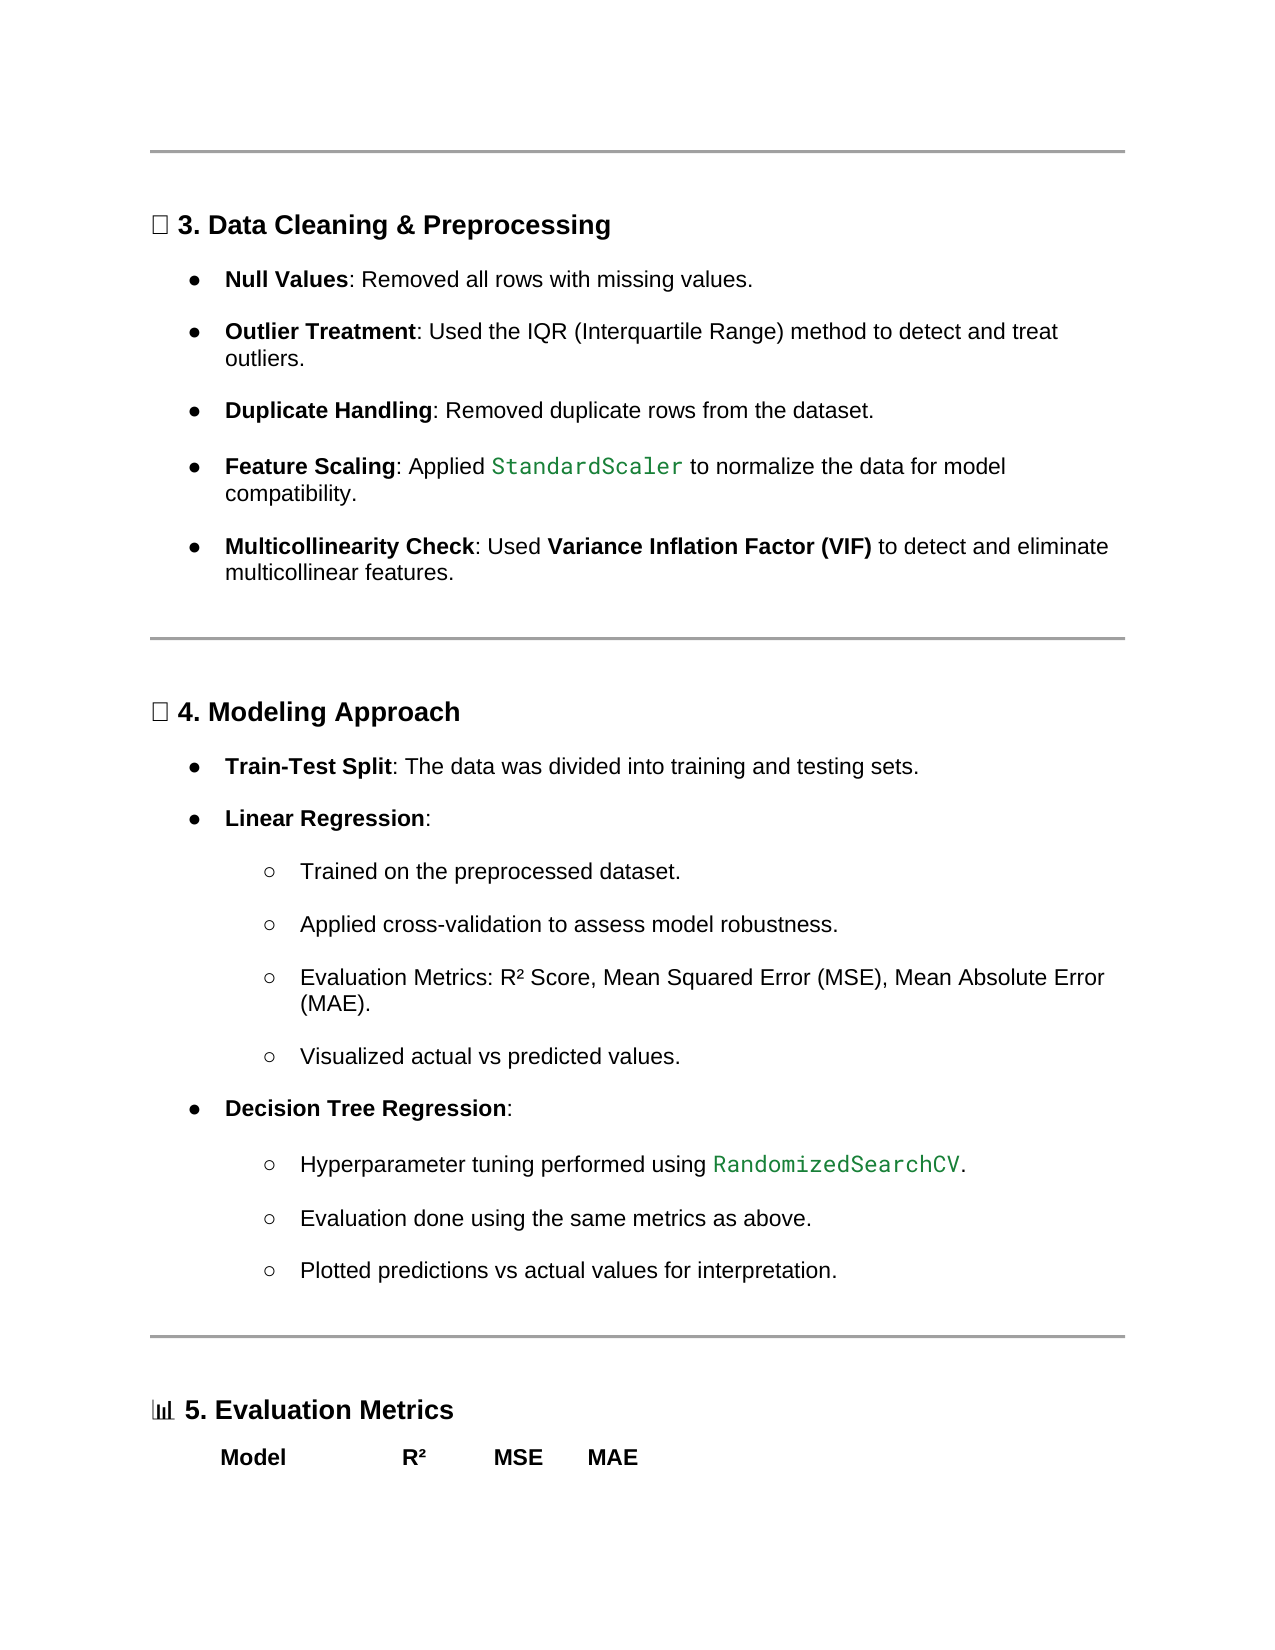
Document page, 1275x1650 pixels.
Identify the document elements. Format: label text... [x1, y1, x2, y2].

subtitle 🧠 4. Modeling Approach [150, 696, 1125, 728]
list Duplicate Handling: Removed duplicate rows from the dataset. [187, 397, 1125, 450]
subtitle 🧹 3. Data Cleaning & Preprocessing [150, 209, 1125, 241]
list Hyperparameter tuning performed using RandomizedSearchCV. [262, 1148, 1125, 1204]
list Null Values: Removed all rows with missing values. [187, 266, 1125, 318]
list Evaluation Metrics: R² Score, Mean Squared Error (MSE), Mean Absolute Error (MAE). [262, 963, 1125, 1043]
list Visualized actual vs predicted values. [262, 1043, 1125, 1095]
list Decision Tree Regression: [187, 1095, 1125, 1148]
list Plotted predictions vs actual values for interpretation. [262, 1257, 1125, 1310]
list Train-Test Split: The data was divided into training and testing sets. [187, 753, 1125, 805]
list Feature Scaling: Applied StandardScaler to normalize the data for model compatibility. [187, 450, 1125, 533]
subtitle 📊 5. Evaluation Metrics [150, 1394, 1125, 1426]
list Outlier Treatment: Used the IQR (Interquartile Range) method to detect and treat outliers. [187, 318, 1125, 397]
list Evaluation done using the same metrics as above. [262, 1204, 1125, 1257]
list Linear Regression: [187, 805, 1125, 858]
list Multicollinearity Check: Used Variance Inflation Factor (VIF) to detect and eliminate multicollinear features. [187, 533, 1125, 612]
table_header MSE [471, 1434, 566, 1486]
table_header R² Score [357, 1434, 471, 1486]
table_header MAE [566, 1434, 660, 1486]
table_header Model [150, 1434, 357, 1486]
list Applied cross-validation to assess model robustness. [262, 911, 1125, 963]
list Trained on the preprocessed dataset. [262, 858, 1125, 911]
